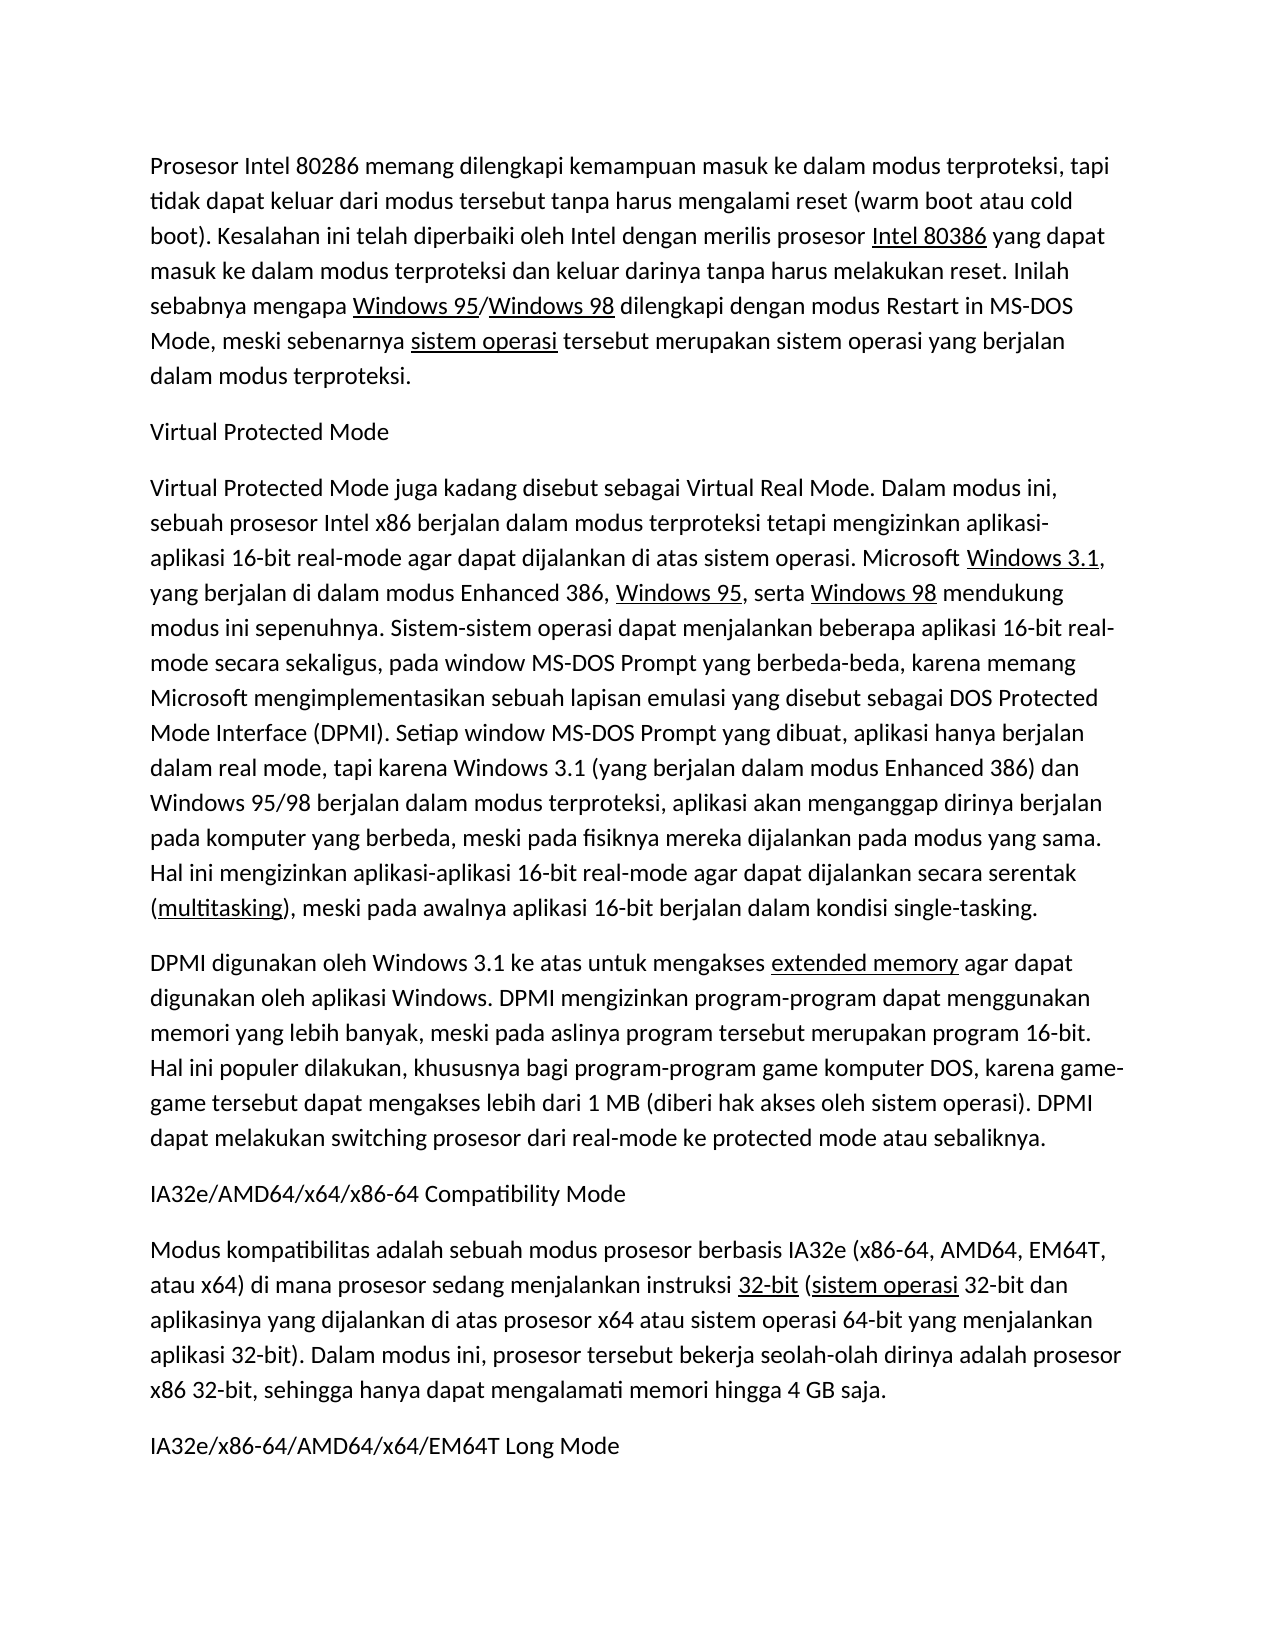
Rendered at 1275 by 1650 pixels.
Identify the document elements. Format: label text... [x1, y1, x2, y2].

text IA32e/x86-64/AMD64/x64/EM64T Long Mode [150, 1430, 1125, 1461]
text Virtual Protected Mode [150, 416, 1125, 446]
text Modus kompatibilitas adalah sebuah modus prosesor berbasis IA32e (x86-64, AMD64, EM64T, atau x64) di mana prosesor sedang menjalankan instruksi 32-bit (sistem operasi 32-bit dan aplikasinya yang dijalankan di atas prosesor x64 atau sistem operasi 64-bit yang menjalankan aplikasi 32-bit). Dalam modus ini, prosesor tersebut bekerja seolah-olah dirinya adalah prosesor x86 32-bit, sehingga hanya dapat mengalamati memori hingga 4 GB saja. [150, 1234, 1125, 1405]
text Prosesor Intel 80286 memang dilengkapi kemampuan masuk ke dalam modus terproteksi, tapi tidak dapat keluar dari modus tersebut tanpa harus mengalami reset (warm boot atau cold boot). Kesalahan ini telah diperbaiki oleh Intel dengan merilis prosesor Intel 80386 yang dapat masuk ke dalam modus terproteksi dan keluar darinya tanpa harus melakukan reset. Inilah sebabnya mengapa Windows 95/Windows 98 dilengkapi dengan modus Restart in MS-DOS Mode, meski sebenarnya sistem operasi tersebut merupakan sistem operasi yang berjalan dalam modus terproteksi. [150, 150, 1125, 391]
text IA32e/AMD64/x64/x86-64 Compatibility Mode [150, 1178, 1125, 1209]
text Virtual Protected Mode juga kadang disebut sebagai Virtual Real Mode. Dalam modus ini, sebuah prosesor Intel x86 berjalan dalam modus terproteksi tetapi mengizinkan aplikasi-aplikasi 16-bit real-mode agar dapat dijalankan di atas sistem operasi. Microsoft Windows 3.1, yang berjalan di dalam modus Enhanced 386, Windows 95, serta Windows 98 mendukung modus ini sepenuhnya. Sistem-sistem operasi dapat menjalankan beberapa aplikasi 16-bit real-mode secara sekaligus, pada window MS-DOS Prompt yang berbeda-beda, karena memang Microsoft mengimplementasikan sebuah lapisan emulasi yang disebut sebagai DOS Protected Mode Interface (DPMI). Setiap window MS-DOS Prompt yang dibuat, aplikasi hanya berjalan dalam real mode, tapi karena Windows 3.1 (yang berjalan dalam modus Enhanced 386) dan Windows 95/98 berjalan dalam modus terproteksi, aplikasi akan menganggap dirinya berjalan pada komputer yang berbeda, meski pada fisiknya mereka dijalankan pada modus yang sama. Hal ini mengizinkan aplikasi-aplikasi 16-bit real-mode agar dapat dijalankan secara serentak (multitasking), meski pada awalnya aplikasi 16-bit berjalan dalam kondisi single-tasking. [150, 472, 1125, 922]
text DPMI digunakan oleh Windows 3.1 ke atas untuk mengakses extended memory agar dapat digunakan oleh aplikasi Windows. DPMI mengizinkan program-program dapat menggunakan memori yang lebih banyak, meski pada aslinya program tersebut merupakan program 16-bit. Hal ini populer dilakukan, khususnya bagi program-program game komputer DOS, karena game-game tersebut dapat mengakses lebih dari 1 MB (diberi hak akses oleh sistem operasi). DPMI dapat melakukan switching prosesor dari real-mode ke protected mode atau sebaliknya. [150, 947, 1125, 1153]
